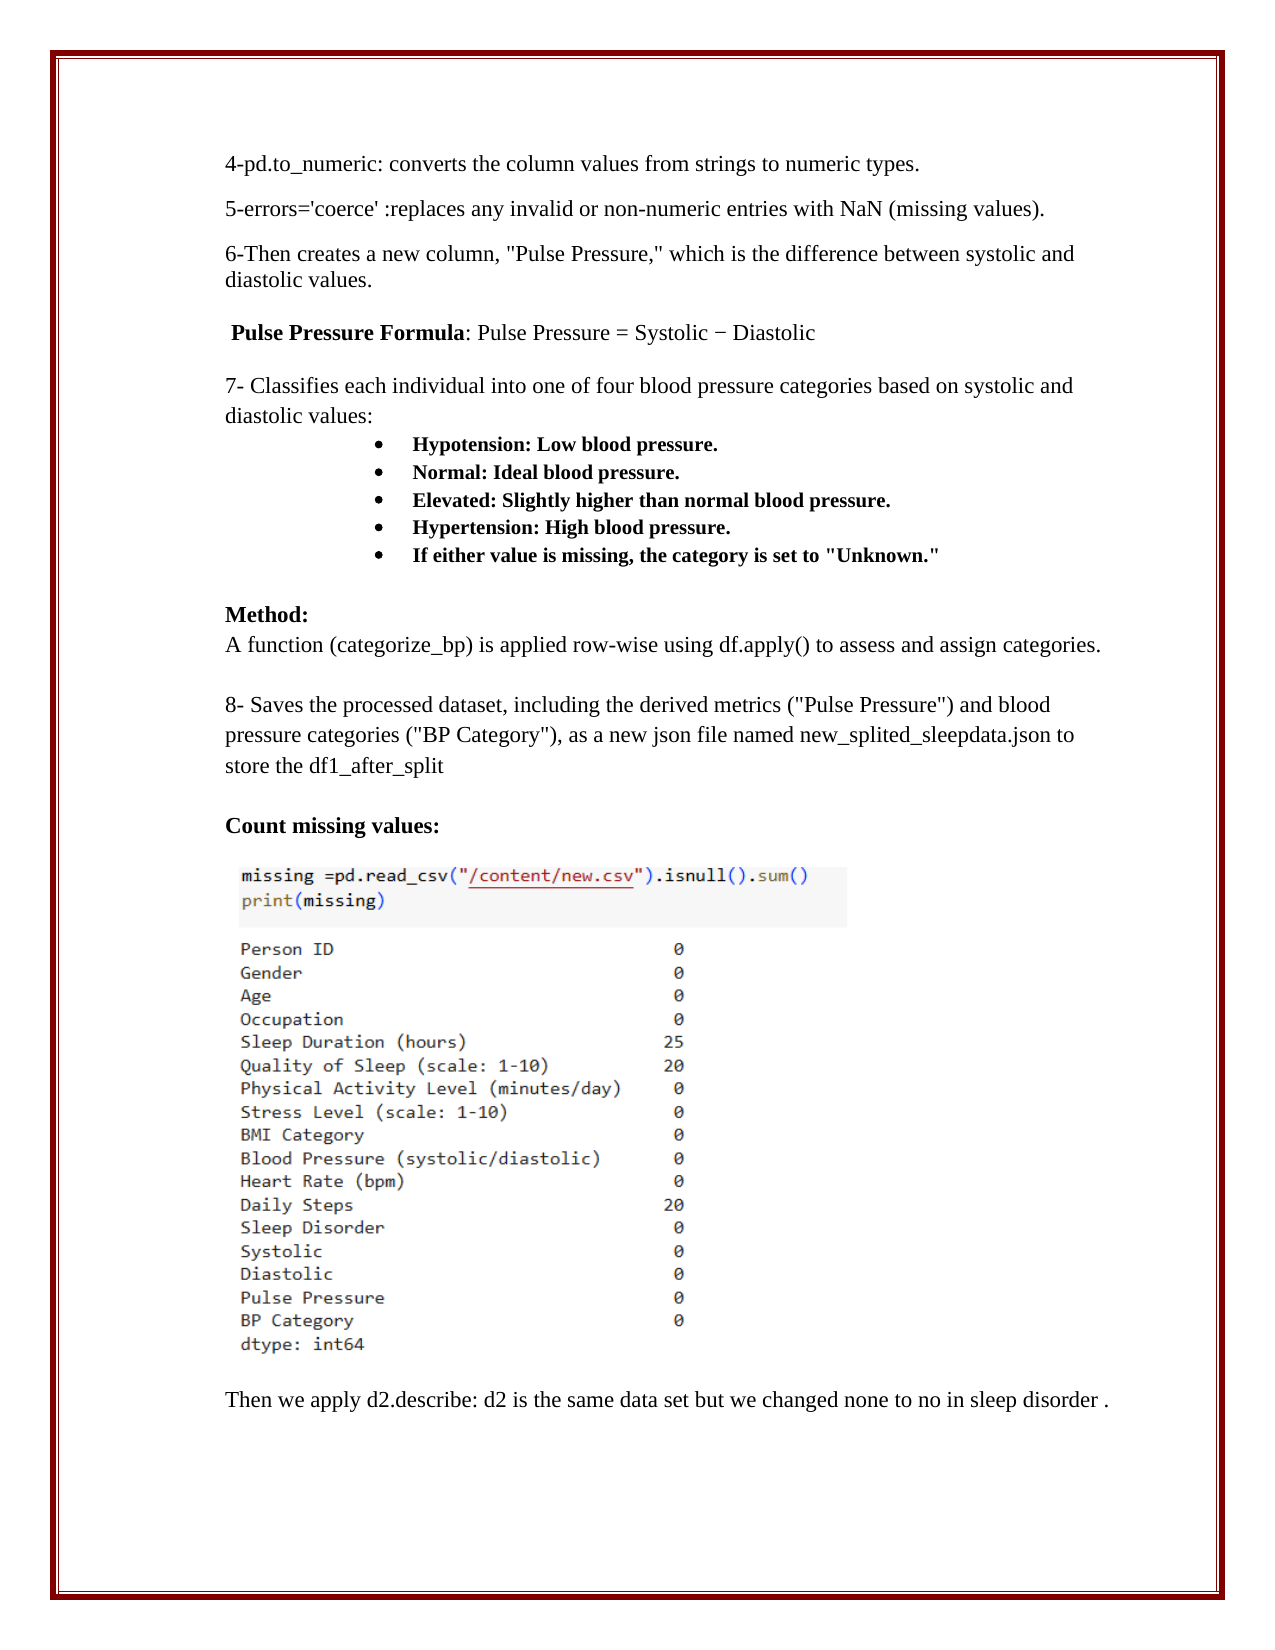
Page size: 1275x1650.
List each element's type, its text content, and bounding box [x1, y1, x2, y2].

picture [237, 867, 847, 1358]
list Hypertension: High blood pressure. [375, 515, 1125, 539]
text 5-errors='coerce' :replaces any invalid or non-numeric entries with NaN (missing values). [225, 195, 1125, 221]
text Pulse Pressure Formula: Pulse Pressure = Systolic − Diastolic [225, 319, 1125, 346]
text 7- Classifies each individual into one of four blood pressure categories based on systolic and diastolic values: [225, 372, 1125, 428]
text A function (categorize_bp) is applied row-wise using df.apply() to assess and assign categories. [225, 631, 1125, 657]
list If either value is missing, the category is set to "Unknown." [375, 543, 1125, 567]
text 8- Saves the processed dataset, including the derived metrics ("Pulse Pressure") and blood pressure categories ("BP Category"), as a new json file named new_splited_sleepdata.json to store the df1_after_split Count missing values: [225, 691, 1125, 838]
list Elevated: Slightly higher than normal blood pressure. [375, 488, 1125, 512]
list Hypotension: Low blood pressure. [375, 432, 1125, 456]
text 4-pd.to_numeric: converts the column values from strings to numeric types. [225, 150, 1125, 176]
text 6-Then creates a new column, "Pulse Pressure," which is the difference between systolic and diastolic values. [225, 240, 1125, 293]
text Then we apply d2.describe: d2 is the same data set but we changed none to no in sleep disorder . [225, 1387, 1125, 1413]
text Method: [225, 601, 1125, 627]
list Normal: Ideal blood pressure. [375, 460, 1125, 484]
